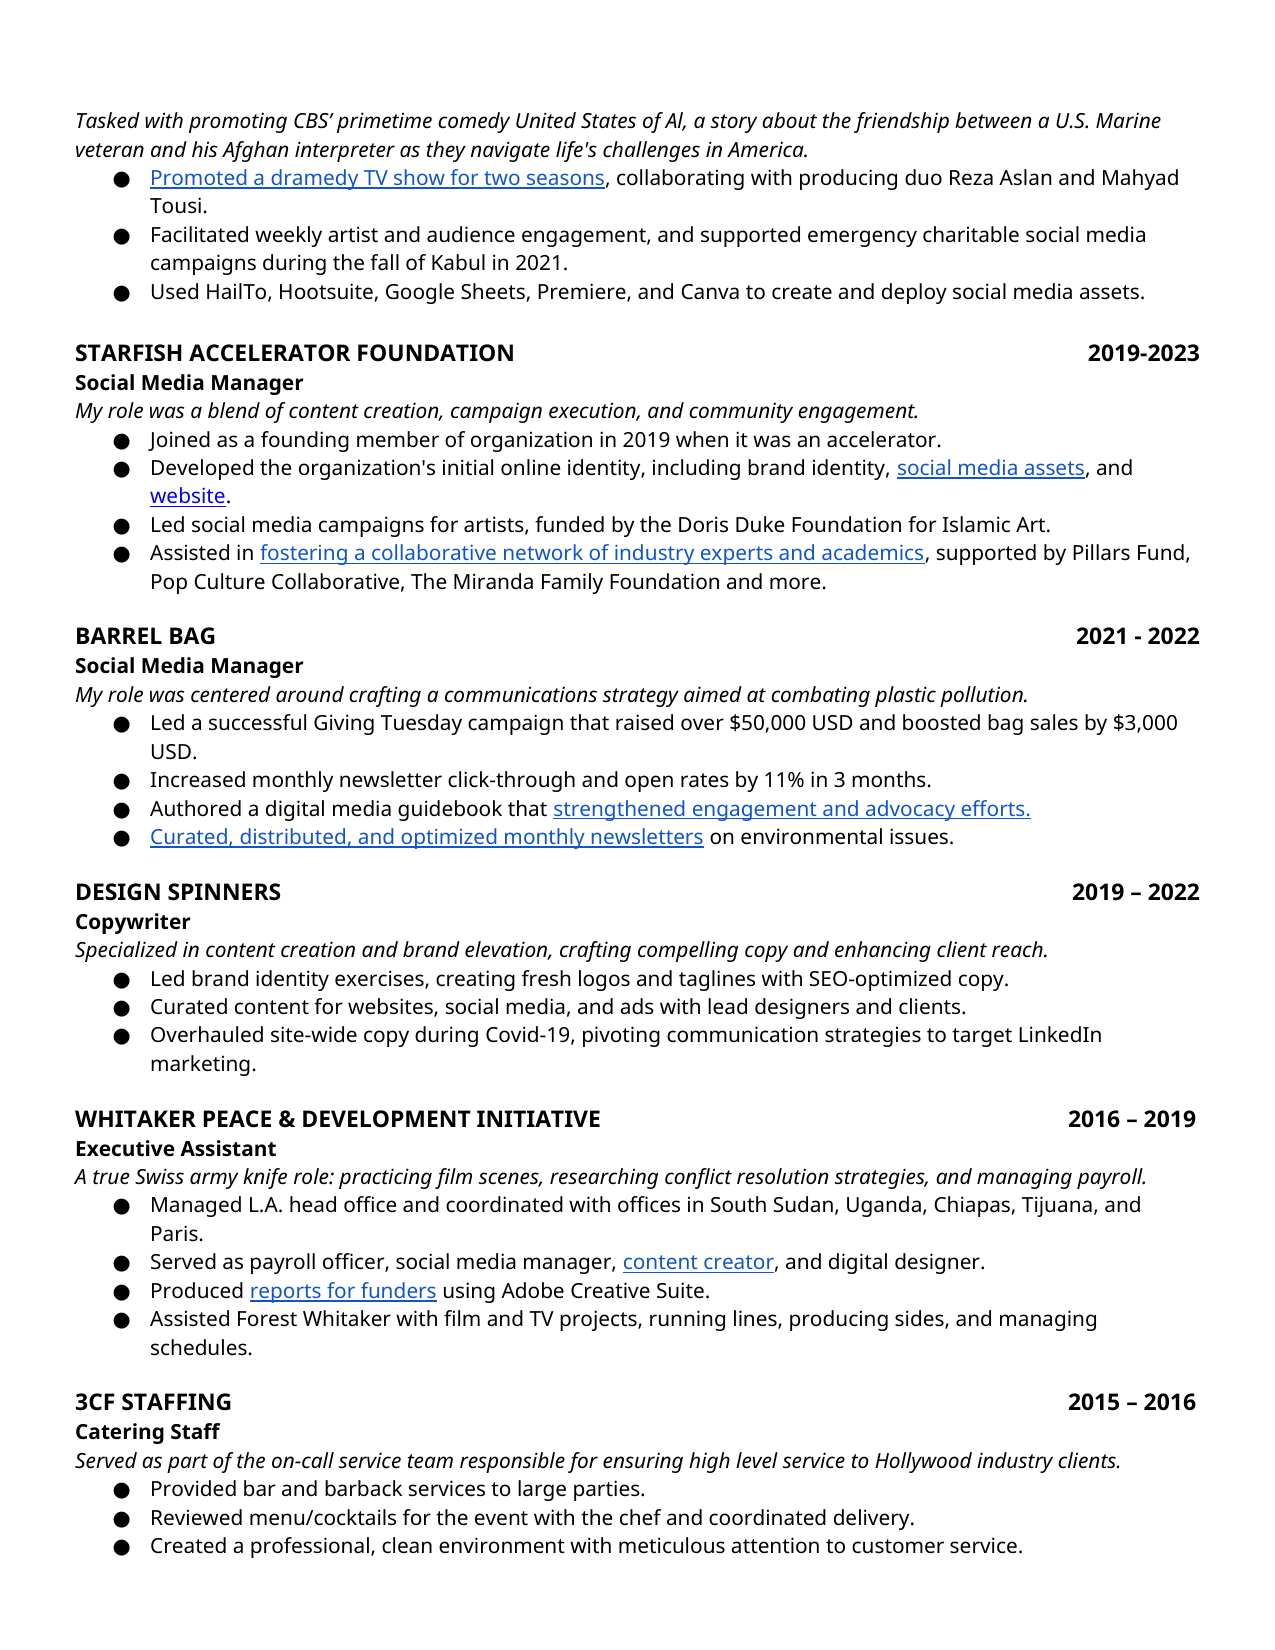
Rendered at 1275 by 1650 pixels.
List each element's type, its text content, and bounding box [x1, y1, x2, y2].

list Promoted a dramedy TV show for two seasons, collaborating with producing duo Reza Aslan and Mahyad Tousi. [112, 163, 1200, 220]
text Social Media Manager [75, 368, 1200, 396]
text Copywriter [75, 907, 1200, 935]
text Catering Staff [75, 1417, 1200, 1446]
list Reviewed menu/cocktails for the event with the chef and coordinated delivery. [112, 1503, 1200, 1531]
text A true Swiss army knife role: practicing film scenes, researching conflict resolution strategies, and managing payroll. [75, 1162, 1200, 1191]
list Produced reports for funders using Adobe Creative Suite. [112, 1276, 1200, 1304]
list Curated content for websites, social media, and ads with lead designers and clients. [112, 992, 1200, 1021]
text 3CF STAFFING 2015 – 2016 [75, 1386, 1200, 1417]
list Led social media campaigns for artists, funded by the Doris Duke Foundation for Islamic Art. [112, 510, 1200, 538]
list Managed L.A. head office and coordinated with offices in South Sudan, Uganda, Chiapas, Tijuana, and Paris. [112, 1191, 1200, 1247]
list Curated, distributed, and optimized monthly newsletters on environmental issues. [112, 822, 1200, 851]
text Tasked with promoting CBS’ primetime comedy United States of Al, a story about the friendship between a U.S. Marine veteran and his Afghan interpreter as they navigate life's challenges in America. [75, 106, 1200, 163]
list Joined as a founding member of organization in 2019 when it was an accelerator. [112, 425, 1200, 453]
text BARREL BAG 2021 - 2022 [75, 620, 1200, 652]
text Social Media Manager [75, 652, 1200, 680]
text DESIGN SPINNERS 2019 – 2022 [75, 876, 1200, 907]
list Developed the organization's initial online identity, including brand identity, social media assets, and website. [112, 453, 1200, 510]
text WHITAKER PEACE & DEVELOPMENT INITIATIVE 2016 – 2019 [75, 1102, 1200, 1134]
text Executive Assistant [75, 1134, 1200, 1162]
subtitle STARFISH ACCELERATOR FOUNDATION 2019-2023 [75, 337, 1200, 368]
list Assisted in fostering a collaborative network of industry experts and academics, supported by Pillars Fund, Pop Culture Collaborative, The Miranda Family Foundation and more. [112, 538, 1200, 595]
text Specialized in content creation and brand elevation, crafting compelling copy and enhancing client reach. [75, 935, 1200, 964]
text My role was centered around crafting a communications strategy aimed at combating plastic pollution. [75, 680, 1200, 708]
list Authored a digital media guidebook that strengthened engagement and advocacy efforts. [112, 794, 1200, 822]
text Served as part of the on-call service team responsible for ensuring high level service to Hollywood industry clients. [75, 1446, 1200, 1474]
list Increased monthly newsletter click-through and open rates by 11% in 3 months. [112, 765, 1200, 794]
list Facilitated weekly artist and audience engagement, and supported emergency charitable social media campaigns during the fall of Kabul in 2021. [112, 220, 1200, 277]
text My role was a blend of content creation, campaign execution, and community engagement. [75, 396, 1200, 425]
list Used HailTo, Hootsuite, Google Sheets, Premiere, and Canva to create and deploy social media assets. [112, 277, 1200, 305]
list Provided bar and barback services to large parties. [112, 1474, 1200, 1503]
list Assisted Forest Whitaker with film and TV projects, running lines, producing sides, and managing schedules. [112, 1304, 1200, 1361]
list Overhauled site-wide copy during Covid-19, pivoting communication strategies to target LinkedIn marketing. [112, 1021, 1200, 1077]
list Led brand identity exercises, creating fresh logos and taglines with SEO-optimized copy. [112, 964, 1200, 992]
list Led a successful Giving Tuesday campaign that raised over $50,000 USD and boosted bag sales by $3,000 USD. [112, 708, 1200, 765]
list Served as payroll officer, social media manager, content creator, and digital designer. [112, 1247, 1200, 1276]
list Created a professional, clean environment with meticulous attention to customer service. [112, 1531, 1200, 1560]
